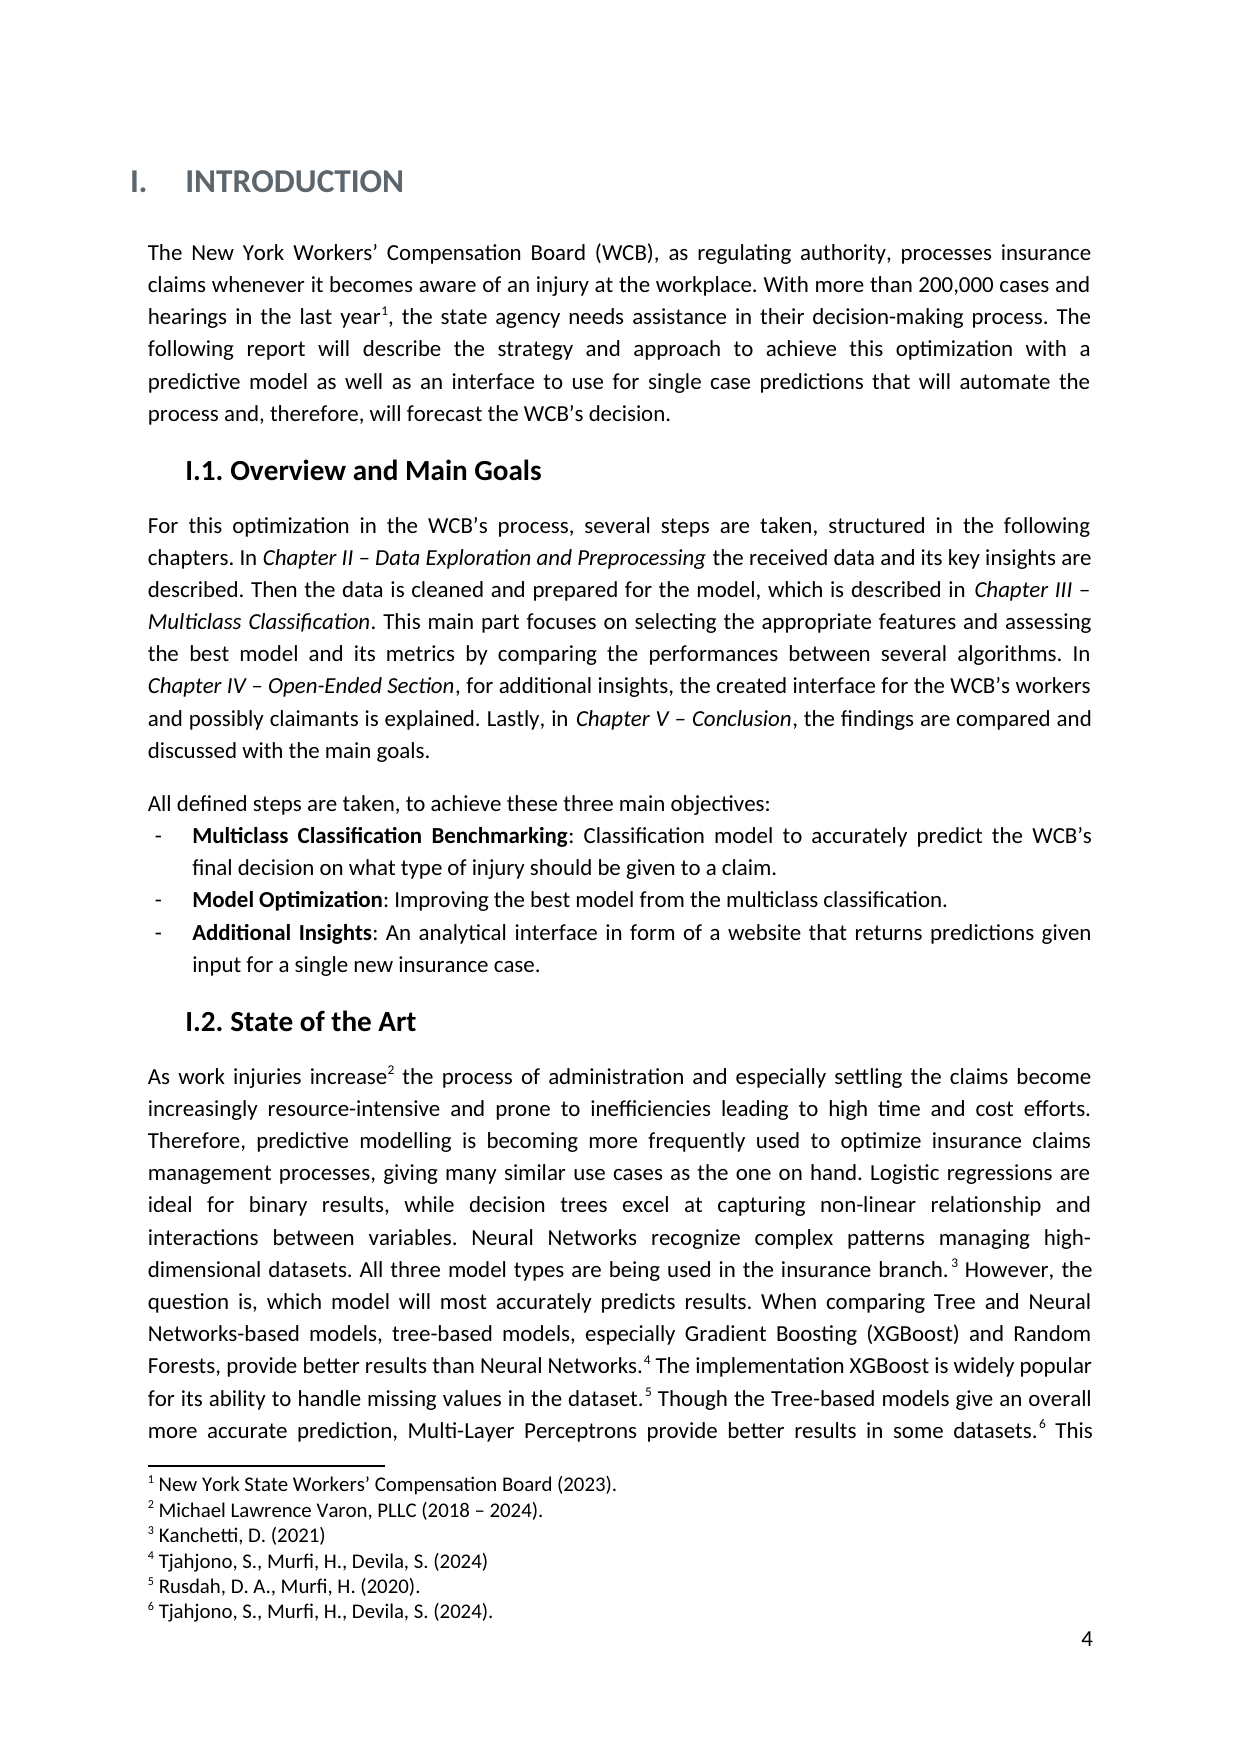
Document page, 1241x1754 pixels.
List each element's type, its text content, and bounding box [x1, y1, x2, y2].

text The New York Workers’ Compensation Board (WCB), as regulating authority, processes insurance claims whenever it becomes aware of an injury at the workplace. With more than 200,000 cases and hearings in the last year, the state agency needs assistance in their decision-making process. The following report will describe the strategy and approach to achieve this optimization with a predictive model as well as an interface to use for single case predictions that will automate the process and, therefore, will forecast the WCB’s decision. [148, 238, 1093, 427]
list Model Optimization: Improving the best model from the multiclass classification. [154, 886, 1093, 914]
subtitle State of the Art [185, 1003, 1093, 1039]
list Additional Insights: An analytical interface in form of a website that returns predictions given input for a single new insurance case. [154, 918, 1093, 978]
subtitle Introduction [148, 160, 1093, 201]
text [148, 1062, 1093, 1444]
list Multiclass Classification Benchmarking: Classification model to accurately predict the WCB’s final decision on what type of injury should be given to a claim. [154, 821, 1093, 881]
text All defined steps are taken, to achieve these three main objectives: [148, 789, 1093, 817]
subtitle Overview and Main Goals [185, 452, 1093, 488]
text For this optimization in the WCB’s process, several steps are taken, structured in the following chapters. In Chapter II – Data Exploration and Preprocessing the received data and its key insights are described. Then the data is cleaned and prepared for the model, which is described in Chapter III – Multiclass Classification. This main part focuses on selecting the appropriate features and assessing the best model and its metrics by comparing the performances between several algorithms. In Chapter IV – Open-Ended Section, for additional insights, the created interface for the WCB’s workers and possibly claimants is explained. Lastly, in Chapter V – Conclusion, the findings are compared and discussed with the main goals. [148, 511, 1093, 764]
